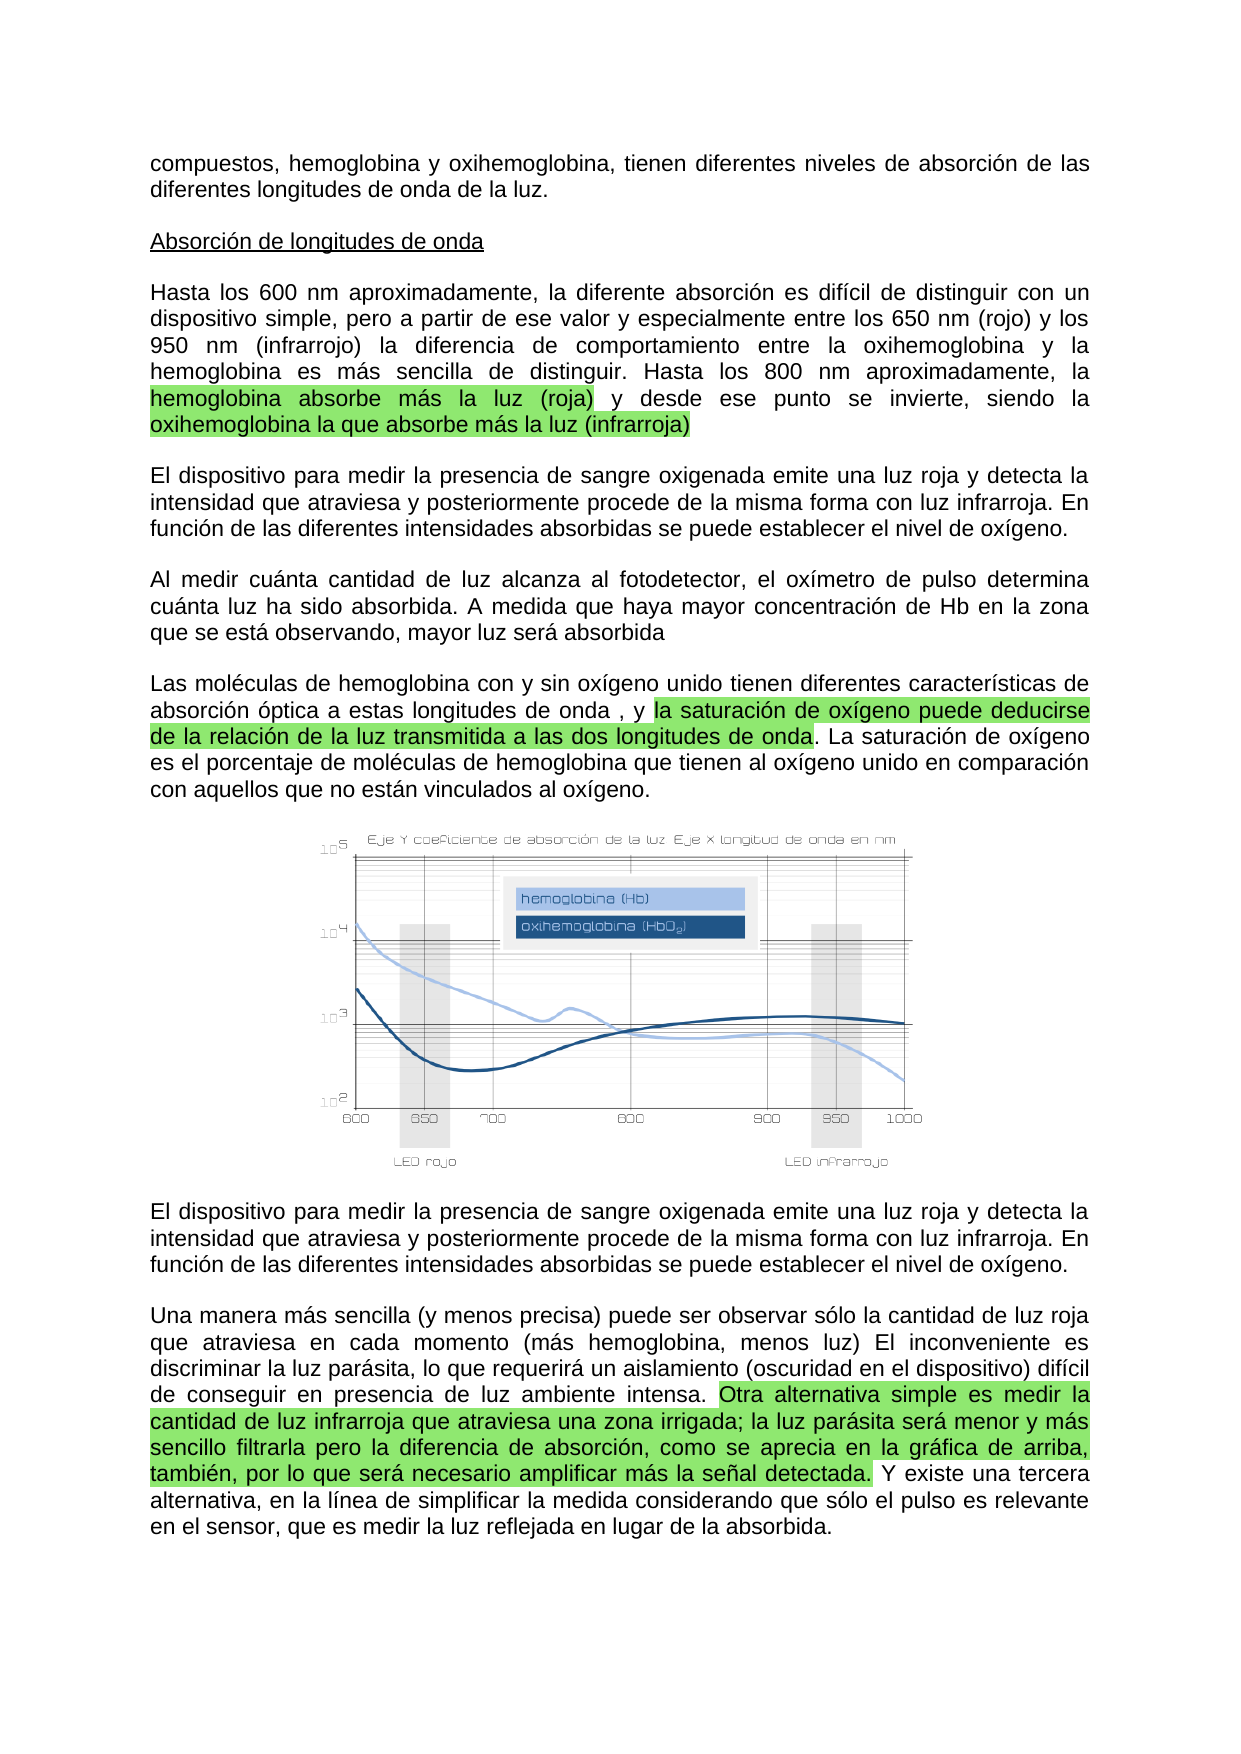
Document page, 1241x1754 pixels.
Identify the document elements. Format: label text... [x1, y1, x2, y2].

text Hasta los 600 nm aproximadamente, la diferente absorción es difícil de distinguir con un dispositivo simple, pero a partir de ese valor y especialmente entre los 650 nm (rojo) y los 950 nm (infrarrojo) la diferencia de comportamiento entre la oxihemoglobina y la hemoglobina es más sencilla de distinguir. Hasta los 800 nm aproximadamente, la hemoglobina absorbe más la luz (roja) y desde ese punto se invierte, siendo la oxihemoglobina la que absorbe más la luz (infrarroja) [150, 279, 1090, 437]
text El dispositivo para medir la presencia de sangre oxigenada emite una luz roja y detecta la intensidad que atraviesa y posteriormente procede de la misma forma con luz infrarroja. En función de las diferentes intensidades absorbidas se puede establecer el nivel de oxígeno. [150, 462, 1090, 541]
text Las moléculas de hemoglobina con y sin oxígeno unido tienen diferentes características de absorción óptica a estas longitudes de onda , y la saturación de oxígeno puede deducirse de la relación de la luz transmitida a las dos longitudes de onda. La saturación de oxígeno es el porcentaje de moléculas de hemoglobina que tienen al oxígeno unido en comparación con aquellos que no están vinculados al oxígeno. [150, 723, 1090, 802]
picture [313, 827, 928, 1174]
text Una manera más sencilla (y menos precisa) puede ser observar sólo la cantidad de luz roja que atraviesa en cada momento (más hemoglobina, menos luz) El inconveniente es discriminar la luz parásita, lo que requerirá un aislamiento (oscuridad en el dispositivo) difícil de conseguir en presencia de luz ambiente intensa. Otra alternativa simple es medir la cantidad de luz infrarroja que atraviesa una zona irrigada; la luz parásita será menor y más sencillo filtrarla pero la diferencia de absorción, como se aprecia en la gráfica de arriba, también, por lo que será necesario amplificar más la señal detectada. Y existe una tercera alternativa, en la línea de simplificar la medida considerando que sólo el pulso es relevante en el sensor, que es medir la luz reflejada en lugar de la absorbida. [150, 1460, 1090, 1539]
text Al medir cuánta cantidad de luz alcanza al fotodetector, el oxímetro de pulso determina cuánta luz ha sido absorbida. A medida que haya mayor concentración de Hb en la zona que se está observando, mayor luz será absorbida [150, 566, 1090, 645]
text Una manera más sencilla (y menos precisa) puede ser observar sólo la cantidad de luz roja que atraviesa en cada momento (más hemoglobina, menos luz) El inconveniente es discriminar la luz parásita, lo que requerirá un aislamiento (oscuridad en el dispositivo) difícil de conseguir en presencia de luz ambiente intensa. Otra alternativa simple es medir la cantidad de luz infrarroja que atraviesa una zona irrigada; la luz parásita será menor y más sencillo filtrarla pero la diferencia de absorción, como se aprecia en la gráfica de arriba, también, por lo que será necesario amplificar más la señal detectada. Y existe una tercera alternativa, en la línea de simplificar la medida considerando que sólo el pulso es relevante en el sensor, que es medir la luz reflejada en lugar de la absorbida. [150, 1302, 1090, 1408]
text El dispositivo para medir la presencia de sangre oxigenada emite una luz roja y detecta la intensidad que atraviesa y posteriormente procede de la misma forma con luz infrarroja. En función de las diferentes intensidades absorbidas se puede establecer el nivel de oxígeno. [150, 1198, 1090, 1277]
text Las moléculas de hemoglobina con y sin oxígeno unido tienen diferentes características de absorción óptica a estas longitudes de onda , y la saturación de oxígeno puede deducirse de la relación de la luz transmitida a las dos longitudes de onda. La saturación de oxígeno es el porcentaje de moléculas de hemoglobina que tienen al oxígeno unido en comparación con aquellos que no están vinculados al oxígeno. [150, 670, 1090, 723]
text Absorción de longitudes de onda [150, 228, 1090, 254]
